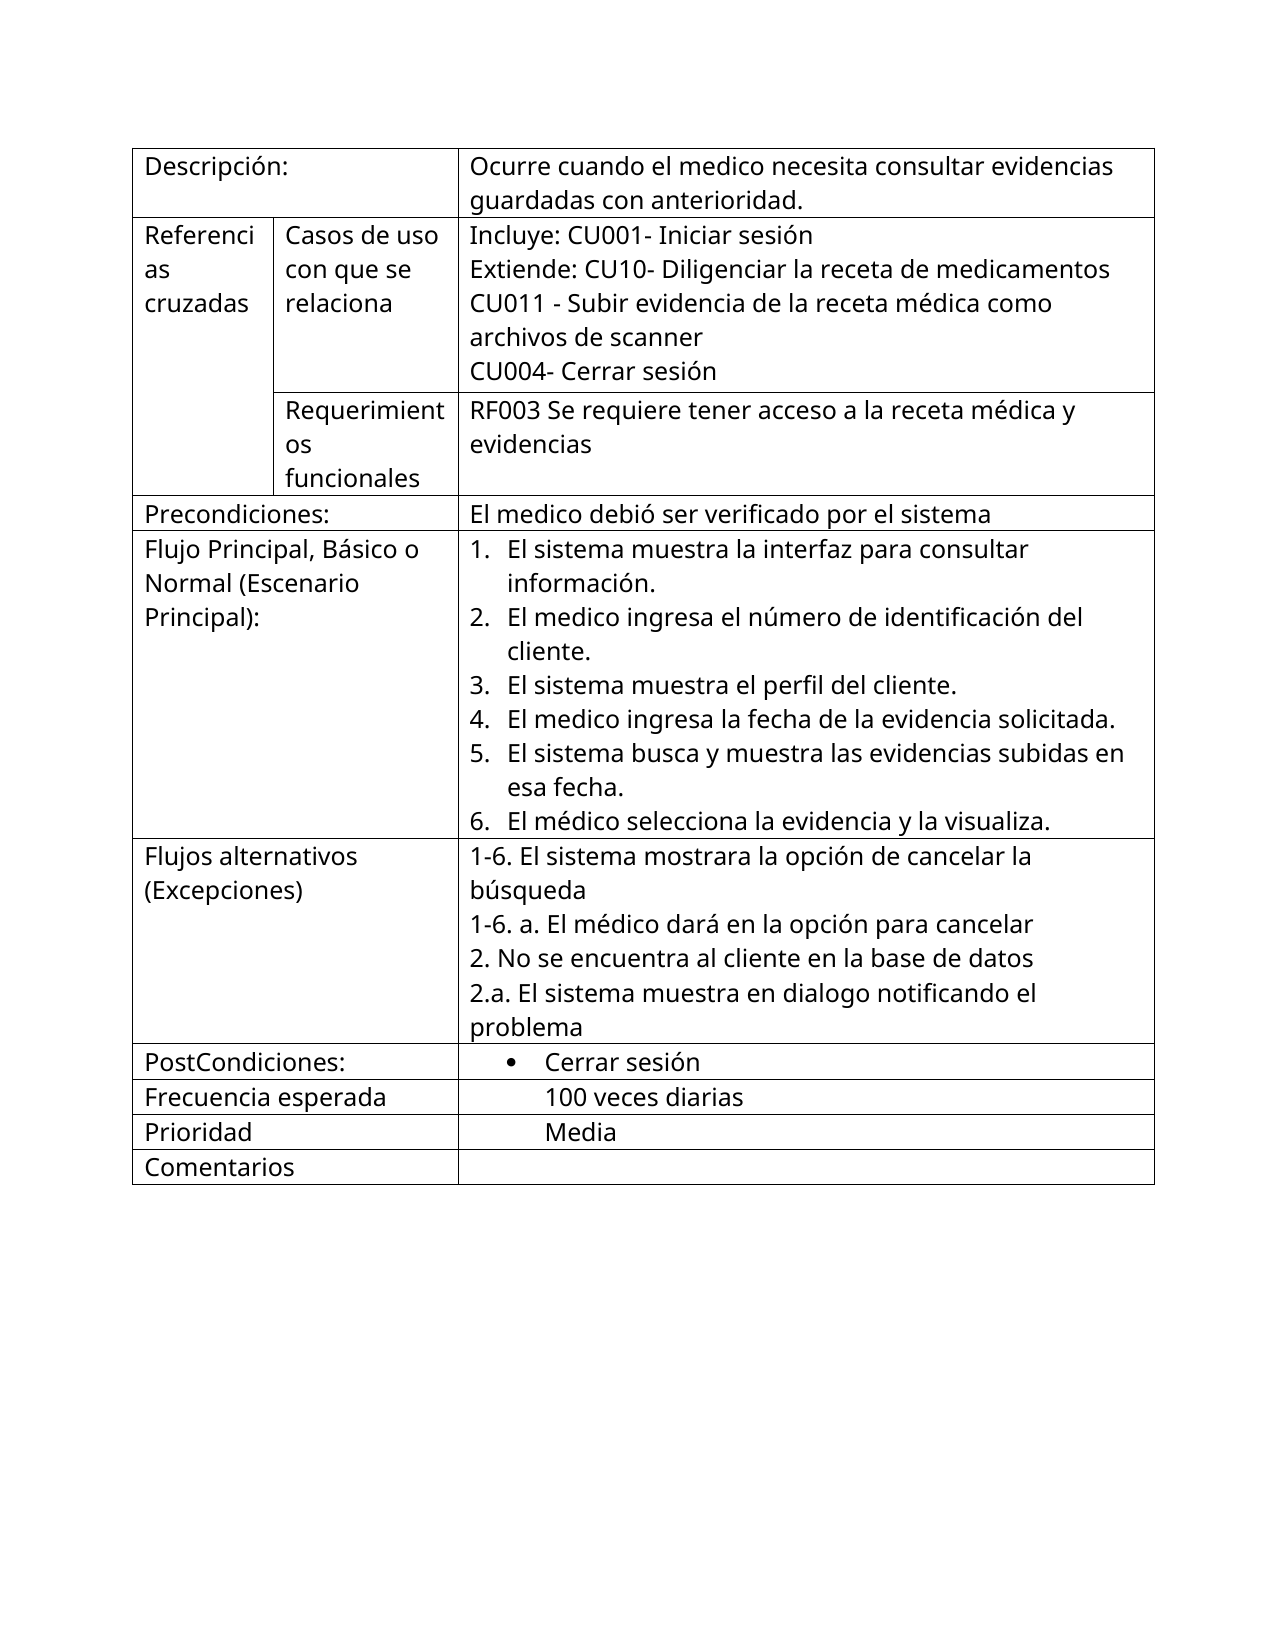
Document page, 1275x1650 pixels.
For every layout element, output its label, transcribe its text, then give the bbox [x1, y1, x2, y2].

table_cell Media [459, 1115, 1154, 1149]
table_cell El sistema muestra la interfaz para consultar información. El medico ingresa el número de identificación del cliente. El sistema muestra el perfil del cliente. El medico ingresa la fecha de la evidencia solicitada. El sistema busca y muestra las evidencias subidas en esa fecha. El médico selecciona la evidencia y la visualiza. [459, 531, 1154, 838]
table_cell Casos de uso con que se relaciona [274, 218, 458, 392]
table_cell Descripción: [133, 149, 458, 217]
table_cell 1-6. El sistema mostrara la opción de cancelar la búsqueda 1-6. a. El médico dará en la opción para cancelar 2. No se encuentra al cliente en la base de datos 2.a. El sistema muestra en dialogo notificando el problema [459, 839, 1154, 1043]
table_cell [459, 1150, 1154, 1184]
table_cell Ocurre cuando el medico necesita consultar evidencias guardadas con anterioridad. [459, 149, 1154, 217]
table_cell Flujo Principal, Básico o Normal (Escenario Principal): [133, 531, 458, 838]
table_cell Requerimientos funcionales [274, 393, 458, 495]
table_cell Referencias cruzadas [133, 218, 273, 495]
table_cell PostCondiciones: [133, 1044, 458, 1078]
table_cell Prioridad [133, 1115, 458, 1149]
table_cell 100 veces diarias [459, 1080, 1154, 1113]
table_cell RF003 Se requiere tener acceso a la receta médica y evidencias [459, 393, 1154, 495]
table_cell Precondiciones: [133, 496, 458, 530]
table_cell Cerrar sesión [459, 1044, 1154, 1078]
table_cell Incluye: CU001- Iniciar sesión Extiende: CU10- Diligenciar la receta de medicamentos CU011 - Subir evidencia de la receta médica como archivos de scanner CU004- Cerrar sesión [459, 218, 1154, 392]
table_cell Frecuencia esperada [133, 1080, 458, 1113]
table_cell Flujos alternativos (Excepciones) [133, 839, 458, 1043]
table_cell Comentarios [133, 1150, 458, 1184]
table_cell El medico debió ser verificado por el sistema [459, 496, 1154, 530]
